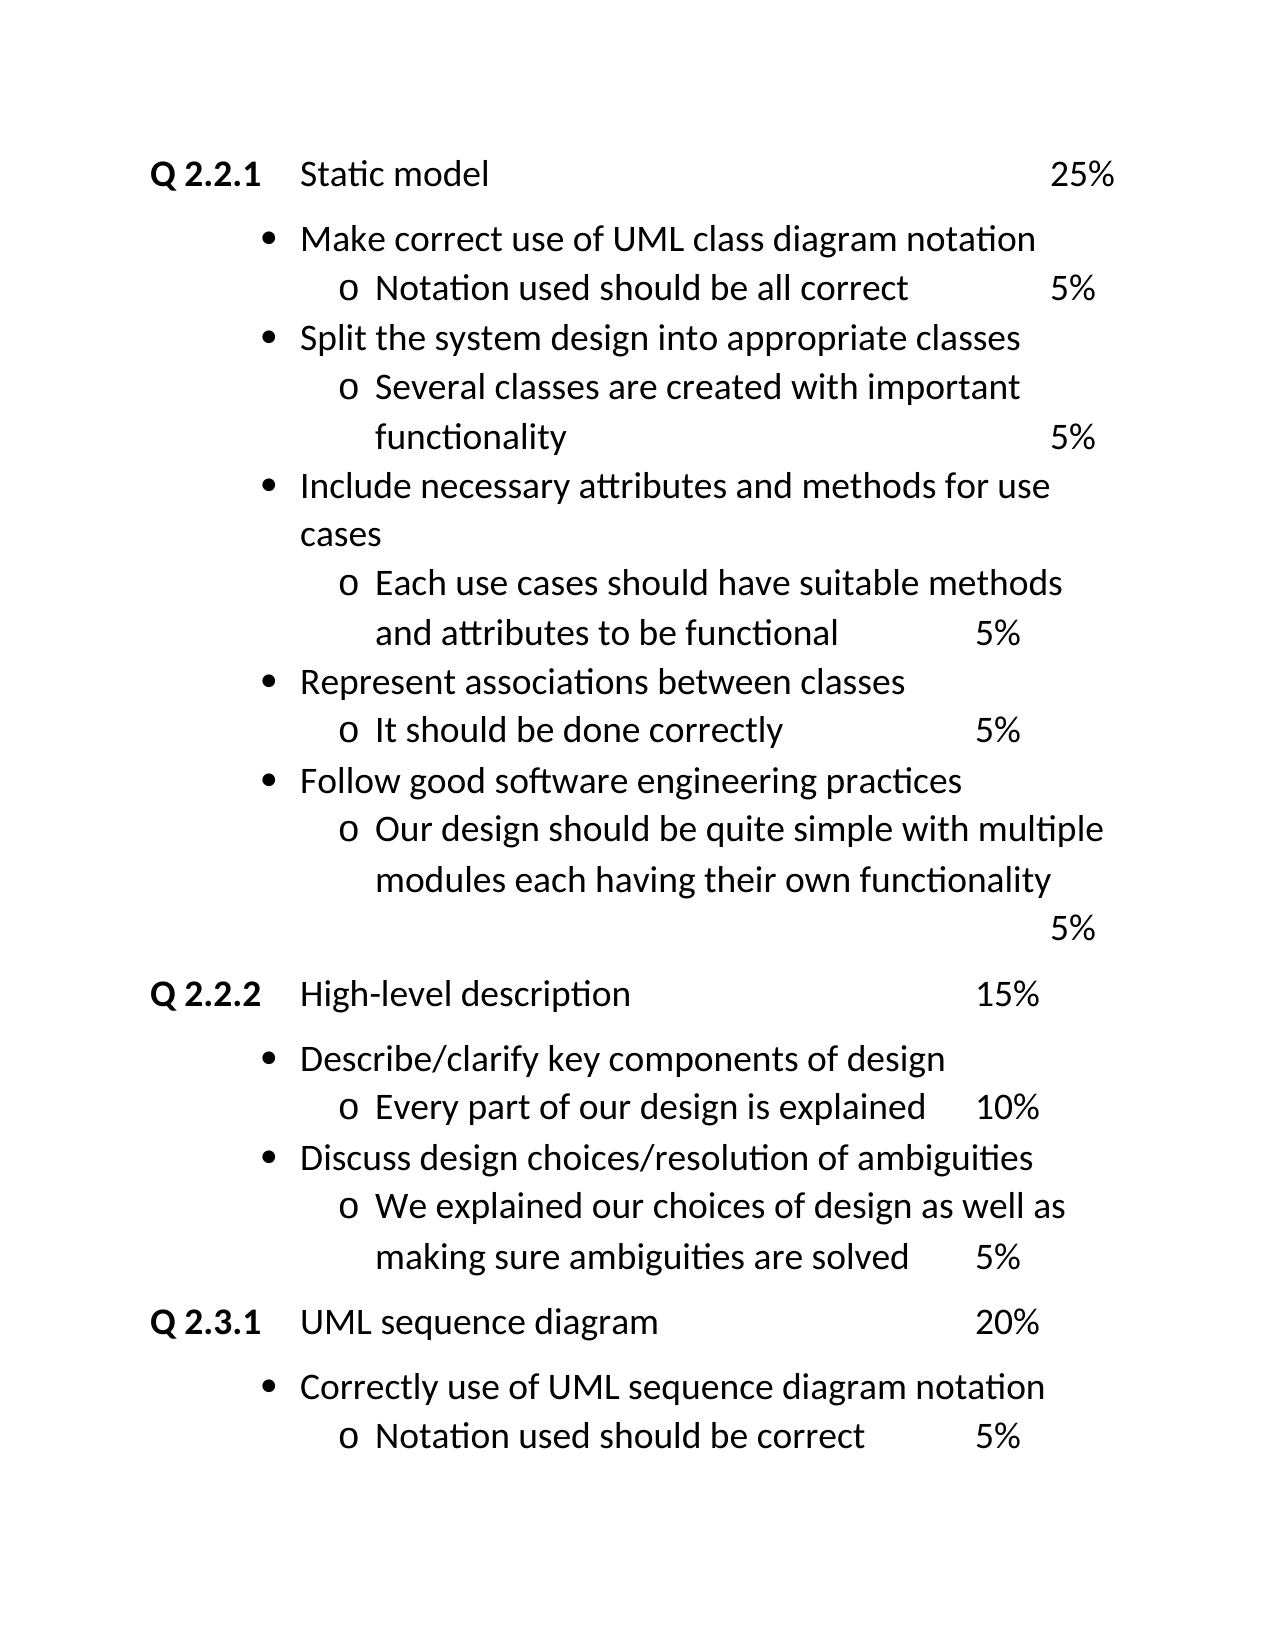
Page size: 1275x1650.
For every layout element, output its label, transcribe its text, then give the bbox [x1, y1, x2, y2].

list Split the system design into appropriate classes [262, 314, 1125, 360]
list Include necessary attributes and methods for use cases [262, 462, 1125, 556]
text Q 2.2.2 High-level description 15% [150, 969, 1125, 1015]
list We explained our choices of design as well as making sure ambiguities are solved 5% [337, 1182, 1125, 1279]
list Notation used should be all correct 5% [337, 264, 1125, 311]
list Our design should be quite simple with multiple modules each having their own functionality 5% [337, 805, 1125, 950]
text Q 2.2.1 Static model 25% [150, 150, 1125, 196]
list Several classes are created with important functionality 5% [337, 363, 1125, 459]
list Each use cases should have suitable methods and attributes to be functional 5% [337, 559, 1125, 655]
list Follow good software engineering practices [262, 757, 1125, 803]
list Notation used should be correct 5% [337, 1412, 1125, 1459]
list Discuss design choices/resolution of ambiguities [262, 1134, 1125, 1180]
list Make correct use of UML class diagram notation [262, 215, 1125, 261]
list Represent associations between classes [262, 658, 1125, 704]
list Correctly use of UML sequence diagram notation [262, 1363, 1125, 1409]
text Q 2.3.1 UML sequence diagram 20% [150, 1298, 1125, 1344]
list It should be done correctly 5% [337, 706, 1125, 754]
list Every part of our design is explained 10% [337, 1083, 1125, 1131]
list Describe/clarify key components of design [262, 1035, 1125, 1081]
